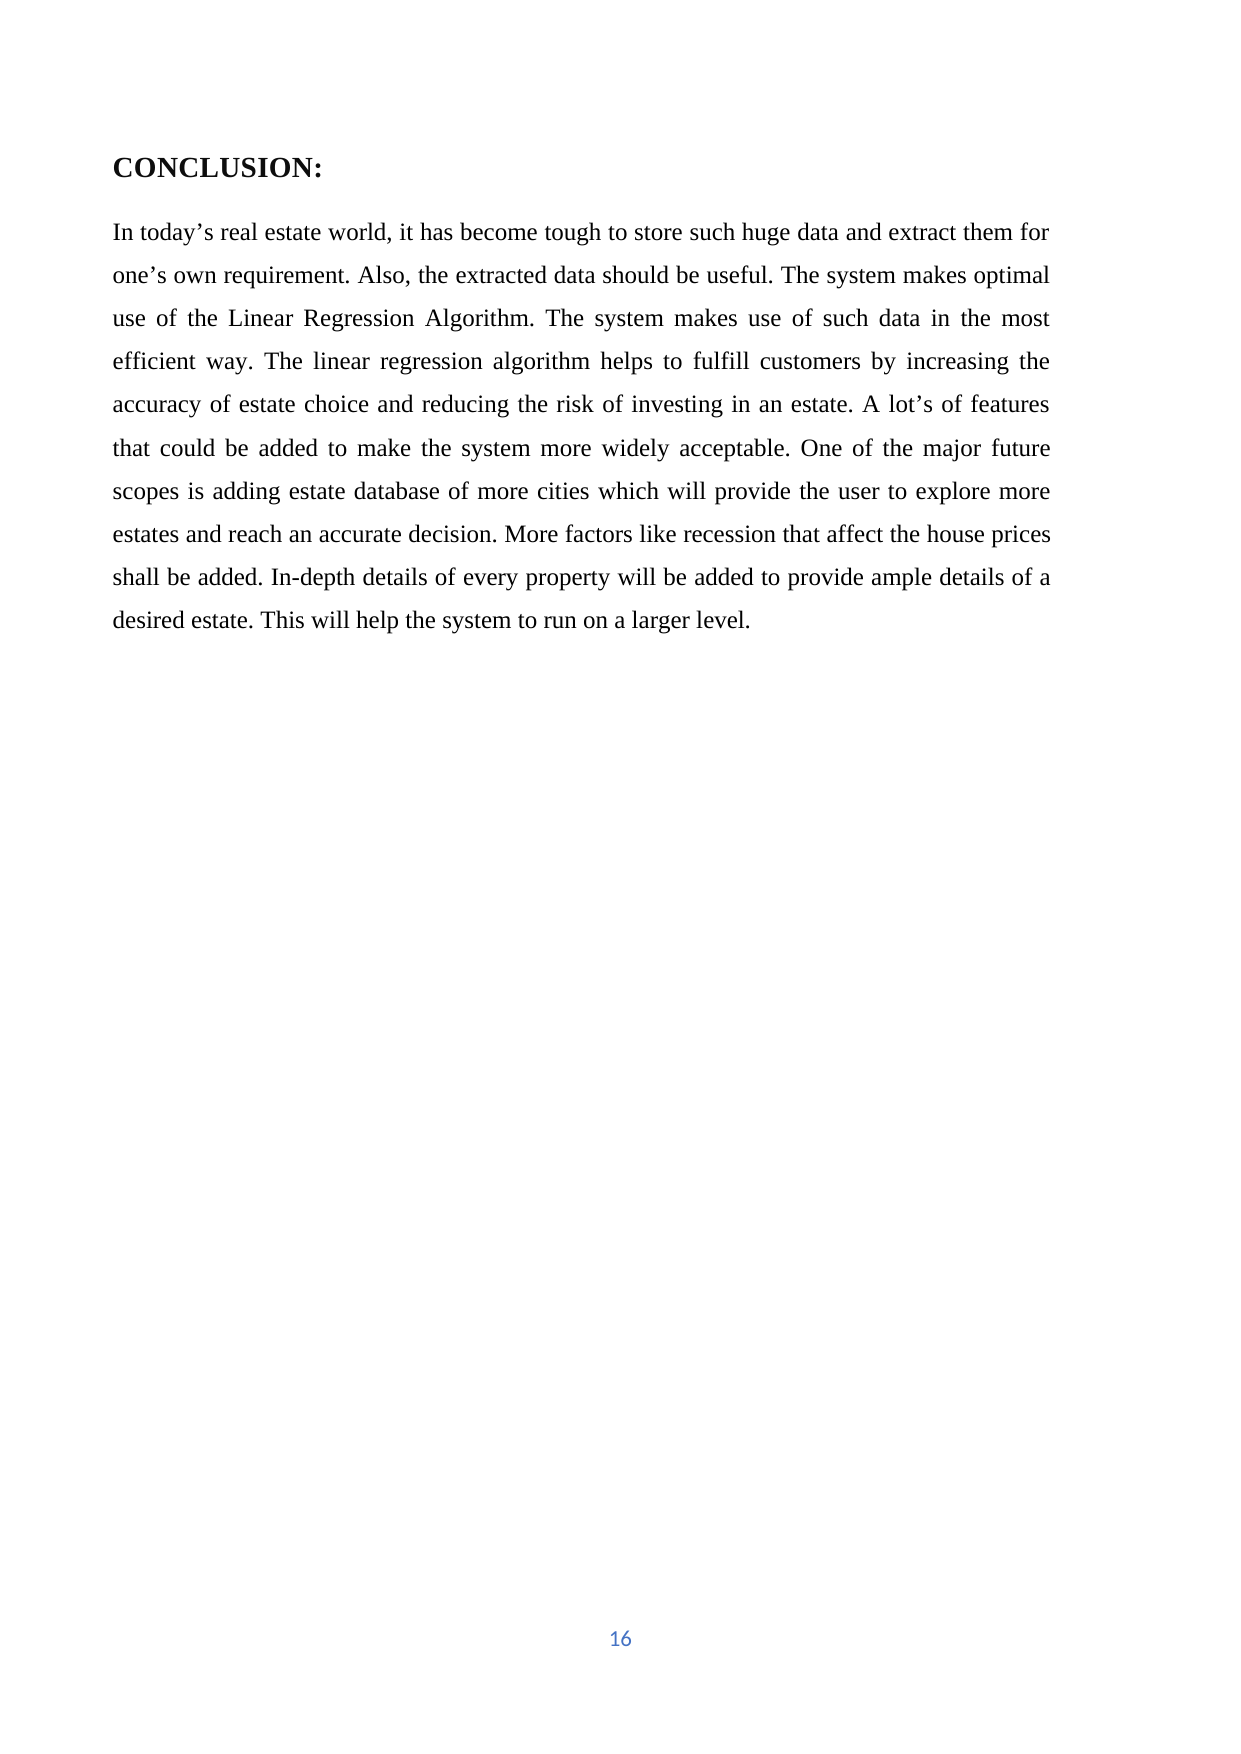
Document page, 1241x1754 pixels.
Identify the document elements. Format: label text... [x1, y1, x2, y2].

text In today’s real estate world, it has become tough to store such huge data and extract them for one’s own requirement. Also, the extracted data should be useful. The system makes optimal use of the Linear Regression Algorithm. The system makes use of such data in the most efficient way. The linear regression algorithm helps to fulfill customers by increasing the accuracy of estate choice and reducing the risk of investing in an estate. A lot’s of features that could be added to make the system more widely acceptable. One of the major future scopes is adding estate database of more cities which will provide the user to explore more estates and reach an accurate decision. More factors like recession that affect the house prices shall be added. In-depth details of every property will be added to provide ample details of a desired estate. This will help the system to run on a larger level. [112, 217, 1052, 634]
text CONCLUSION: [112, 150, 1052, 183]
